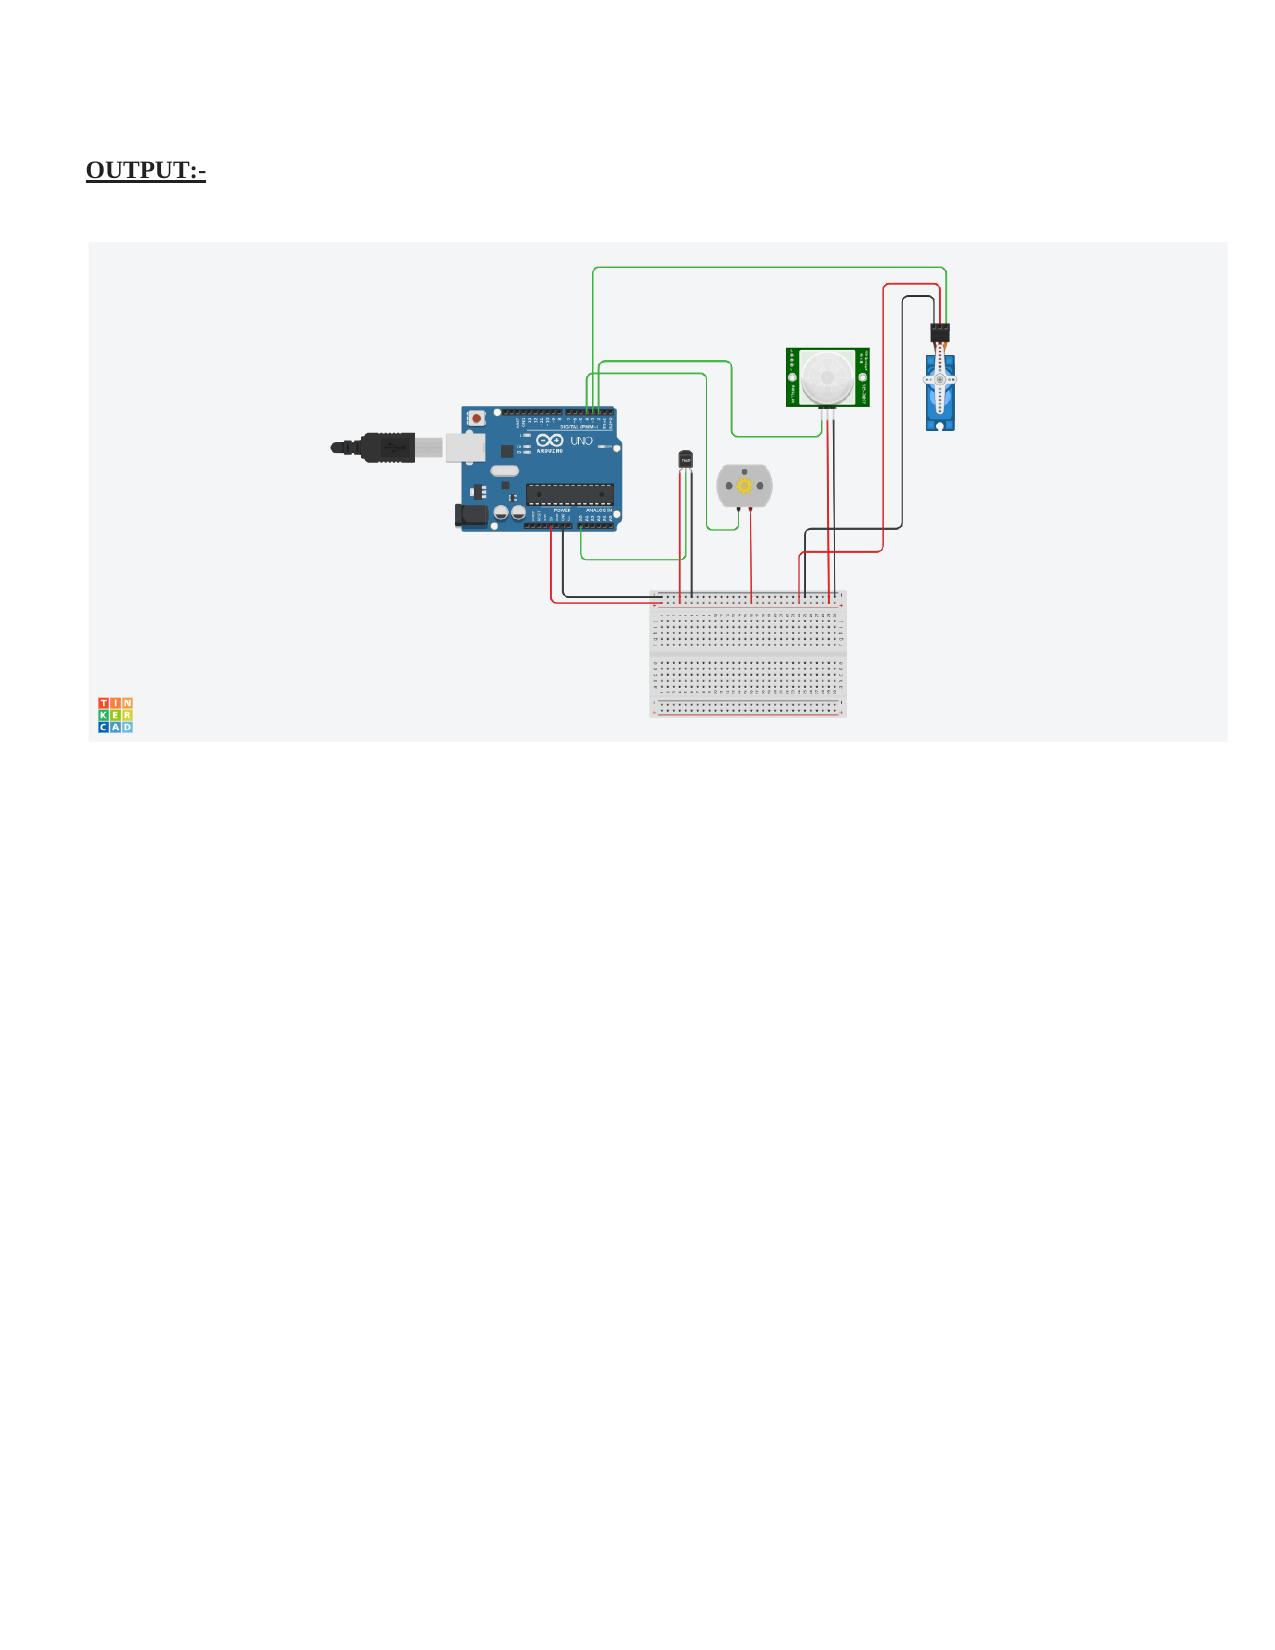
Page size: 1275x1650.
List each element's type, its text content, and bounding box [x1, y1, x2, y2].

picture [88, 242, 1228, 742]
text OUTPUT:- [85, 155, 1200, 184]
